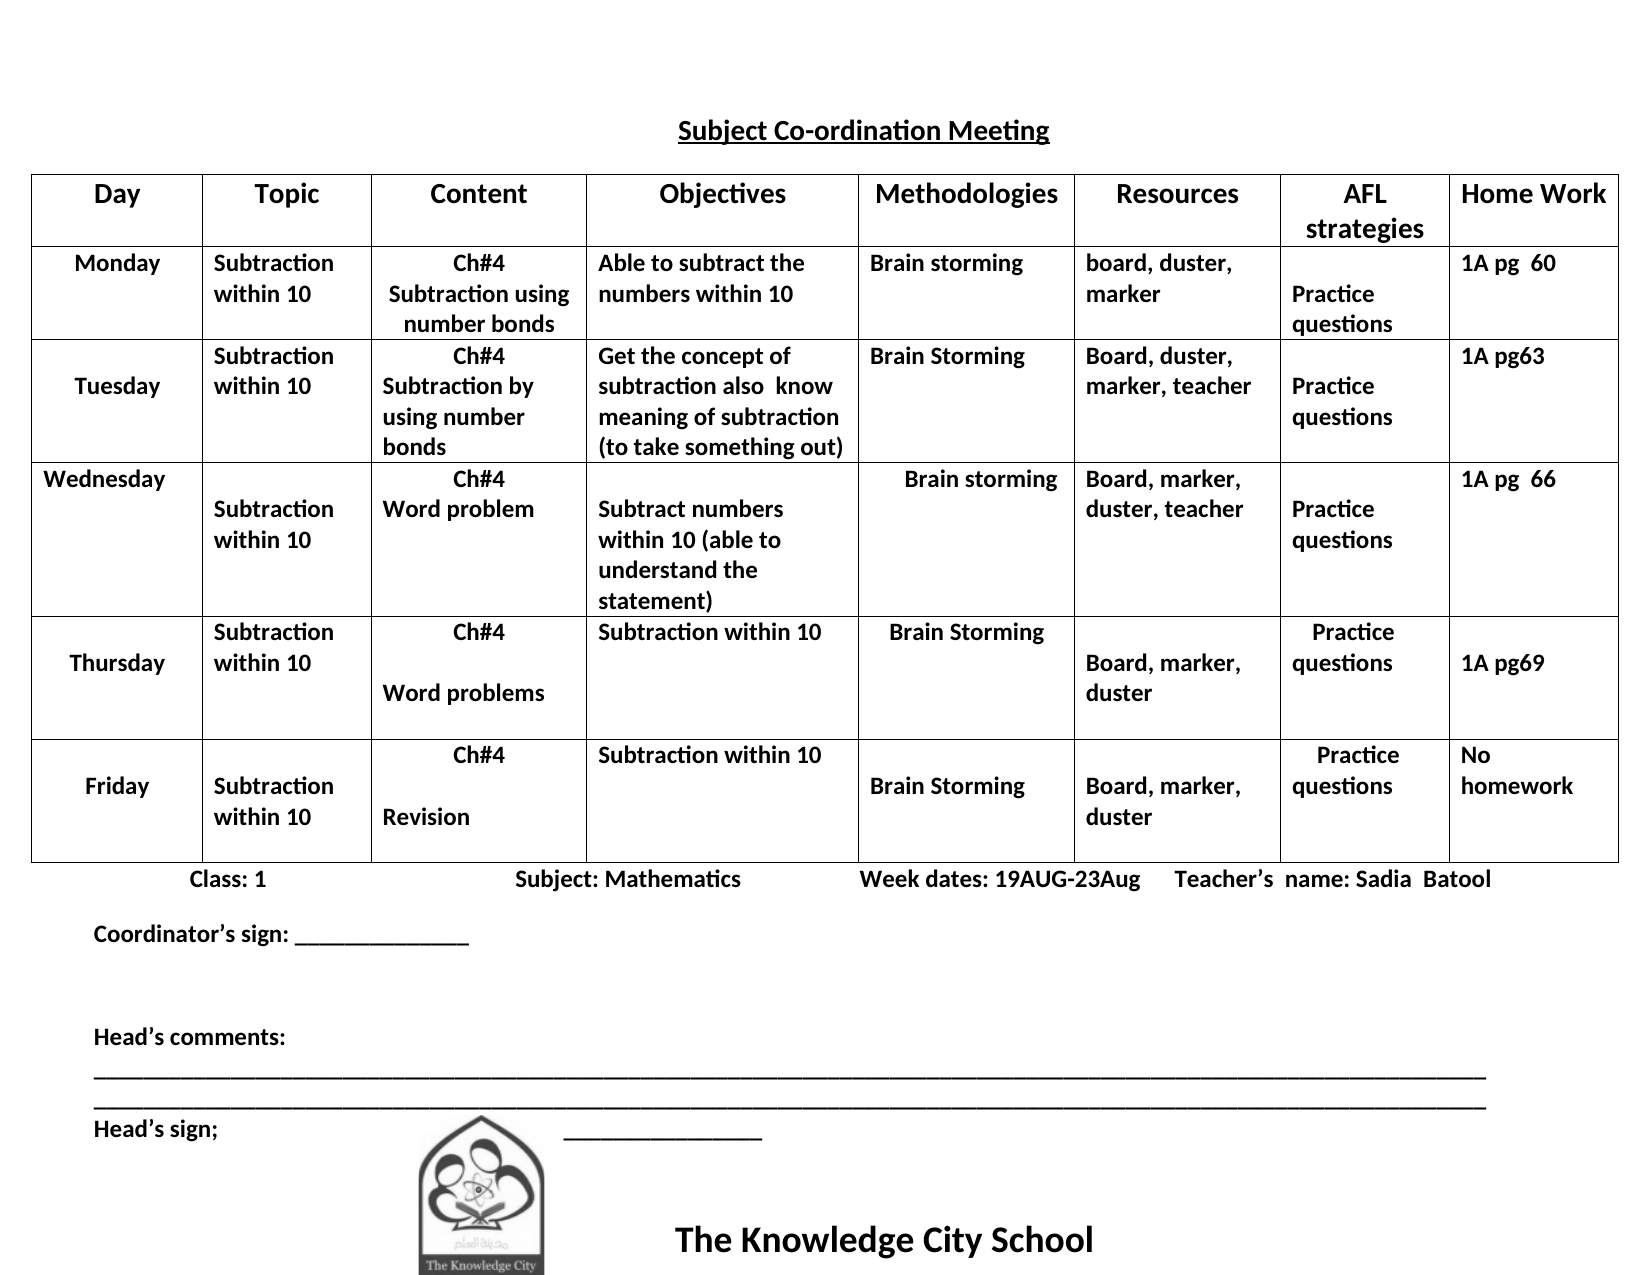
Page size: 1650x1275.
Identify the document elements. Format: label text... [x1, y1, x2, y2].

table_cell Subtraction within 10 [203, 340, 371, 462]
table_header AFL strategies [1281, 175, 1449, 246]
table_header Objectives [587, 175, 858, 246]
table_cell Ch#4 Subtraction using number bonds [372, 247, 586, 339]
table_cell 1A pg63 [1450, 340, 1618, 462]
table_cell Subtraction within 10 [203, 247, 371, 339]
table_header Content [372, 175, 586, 246]
table_cell 1A pg69 [1450, 617, 1618, 739]
table_cell Brain storming [859, 463, 1074, 616]
table_header Resources [1075, 175, 1280, 246]
table_cell Practice questions [1281, 463, 1449, 616]
table_cell Ch#4 Word problems [372, 617, 586, 739]
table_cell Ch#4 Revision [372, 740, 586, 862]
table_cell Subtract numbers within 10 (able to understand the statement) [587, 463, 858, 616]
table_cell Monday [32, 247, 202, 339]
table_cell Ch#4 Word problem [372, 463, 586, 616]
text Head’s comments: ________________________________________________________________________________________________________________________________________________________________________________________________________________________________Head’s sign; ________________ [94, 1021, 1500, 1143]
table_header Methodologies [859, 175, 1074, 246]
table_cell Brain Storming [859, 740, 1074, 862]
table_header Topic [203, 175, 371, 246]
table_cell Tuesday [32, 340, 202, 462]
table_cell Get the concept of subtraction also know meaning of subtraction (to take something out) [587, 340, 858, 462]
table_cell 1A pg 66 [1450, 463, 1618, 616]
table_cell Board, marker, duster, teacher [1075, 463, 1280, 616]
table_cell Brain Storming [859, 340, 1074, 462]
table_cell Subtraction within 10 [587, 740, 858, 862]
table_cell Subtraction within 10 [203, 740, 371, 862]
table_header Day [32, 175, 202, 246]
table_cell Subtraction within 10 [203, 617, 371, 739]
table_cell 1A pg 60 [1450, 247, 1618, 339]
table_cell Friday [32, 740, 202, 862]
table_cell Practice questions [1281, 340, 1449, 462]
table_header Home Work [1450, 175, 1618, 246]
text Subject Co-ordination Meeting [150, 112, 1500, 148]
table_cell Board, duster, marker, teacher [1075, 340, 1280, 462]
table_cell Board, marker, duster [1075, 617, 1280, 739]
table_cell Subtraction within 10 [203, 463, 371, 616]
table_cell board, duster, marker [1075, 247, 1280, 339]
table_cell Ch#4 Subtraction by using number bonds [372, 340, 586, 462]
table_cell Practice questions [1281, 740, 1449, 862]
table_cell Subtraction within 10 [587, 617, 858, 739]
table_cell Practice questions [1281, 617, 1449, 739]
table_cell Wednesday [32, 463, 202, 616]
table_cell Brain storming [859, 247, 1074, 339]
table_cell Brain Storming [859, 617, 1074, 739]
text The Knowledge City School [600, 1216, 1500, 1261]
table_cell Board, marker, duster [1075, 740, 1280, 862]
table_cell Able to subtract the numbers within 10 [587, 247, 858, 339]
table_cell No homework [1450, 740, 1618, 862]
text Coordinator’s sign: ______________ [94, 919, 1500, 949]
text Class: 1 Subject: Mathematics Week dates: 19AUG-23Aug Teacher’s name: Sadia Batool [150, 863, 1500, 893]
table_cell Practice questions [1281, 247, 1449, 339]
table_cell Thursday [32, 617, 202, 739]
